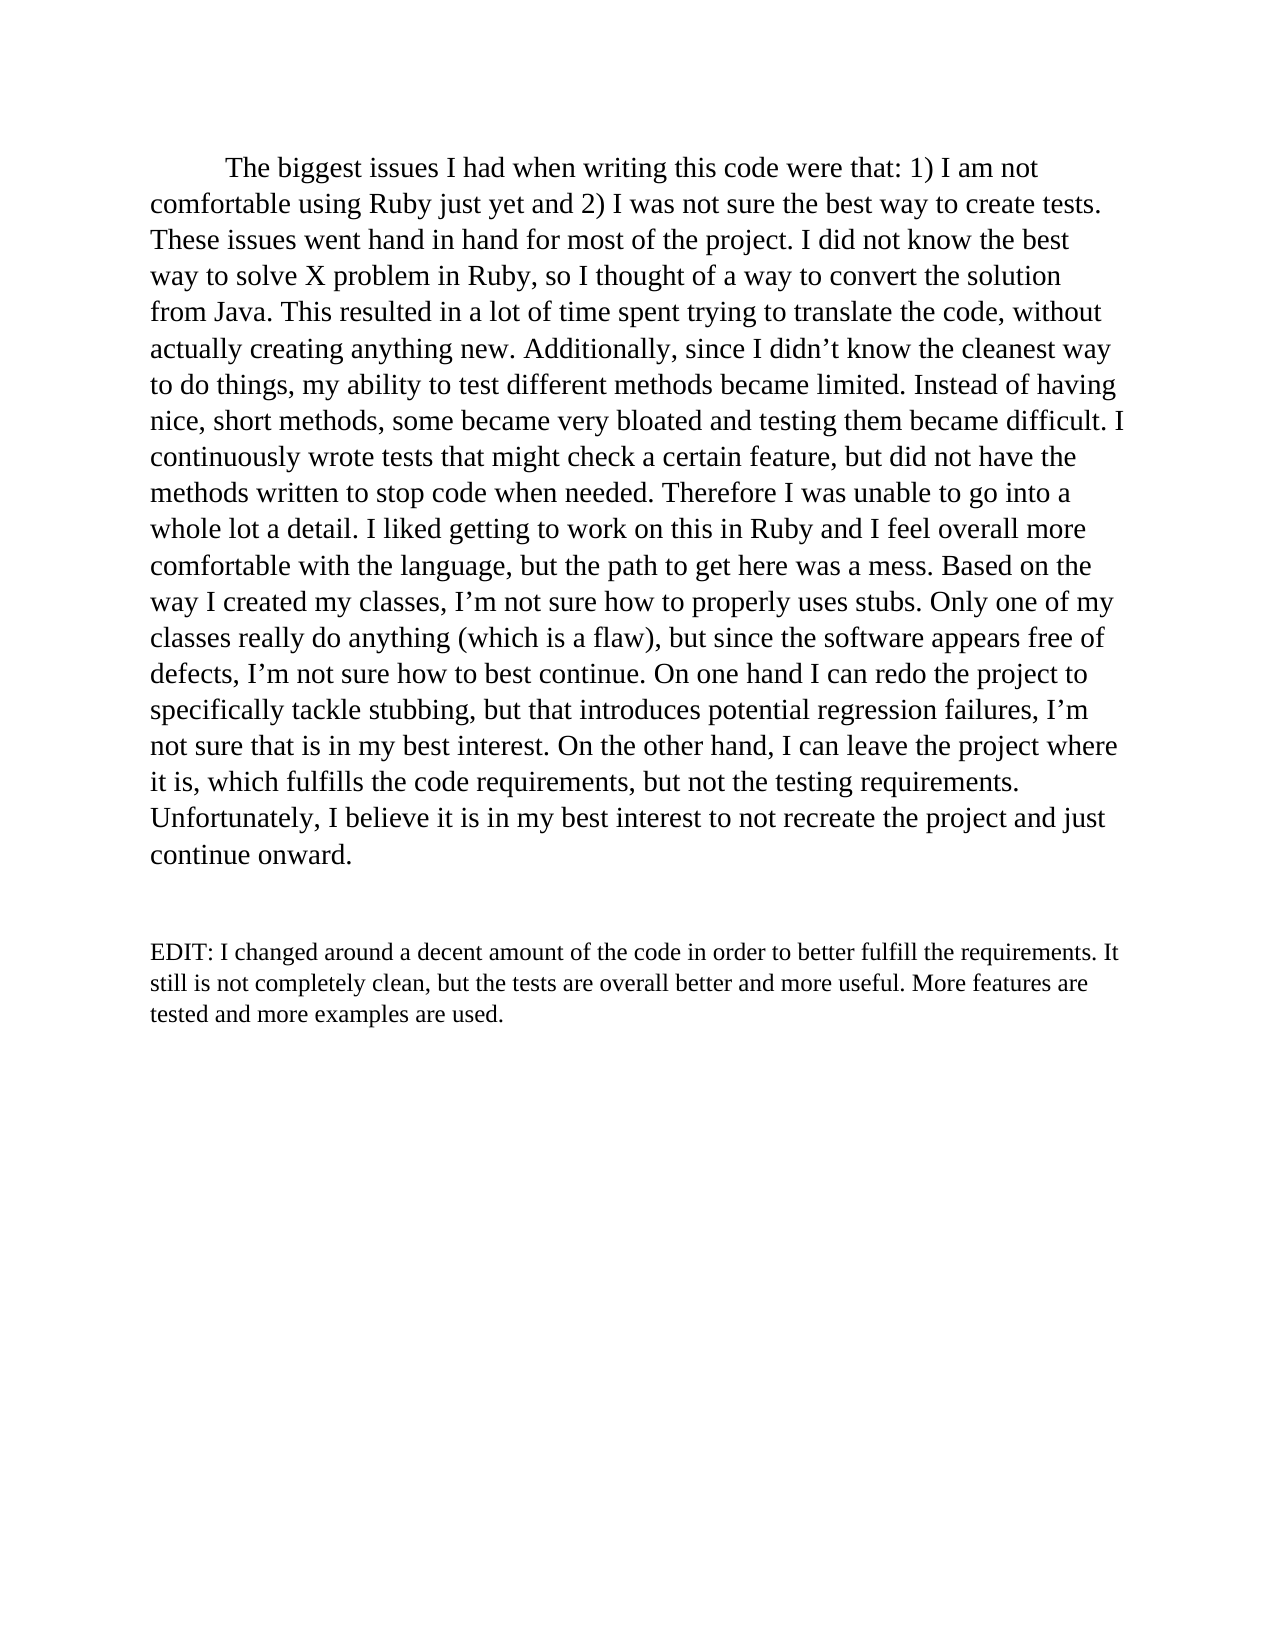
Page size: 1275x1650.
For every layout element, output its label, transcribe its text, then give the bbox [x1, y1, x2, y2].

text The biggest issues I had when writing this code were that: 1) I am not comfortable using Ruby just yet and 2) I was not sure the best way to create tests. These issues went hand in hand for most of the project. I did not know the best way to solve X problem in Ruby, so I thought of a way to convert the solution from Java. This resulted in a lot of time spent trying to translate the code, without actually creating anything new. Additionally, since I didn’t know the cleanest way to do things, my ability to test different methods became limited. Instead of having nice, short methods, some became very bloated and testing them became difficult. I continuously wrote tests that might check a certain feature, but did not have the methods written to stop code when needed. Therefore I was unable to go into a whole lot a detail. I liked getting to work on this in Ruby and I feel overall more comfortable with the language, but the path to get here was a mess. Based on the way I created my classes, I’m not sure how to properly uses stubs. Only one of my classes really do anything (which is a flaw), but since the software appears free of defects, I’m not sure how to best continue. On one hand I can redo the project to specifically tackle stubbing, but that introduces potential regression failures, I’m not sure that is in my best interest. On the other hand, I can leave the project where it is, which fulfills the code requirements, but not the testing requirements. Unfortunately, I believe it is in my best interest to not recreate the project and just continue onward. [150, 150, 1125, 870]
text EDIT: I changed around a decent amount of the code in order to better fulfill the requirements. It still is not completely clean, but the tests are overall better and more useful. More features are tested and more examples are used. [150, 937, 1125, 1028]
